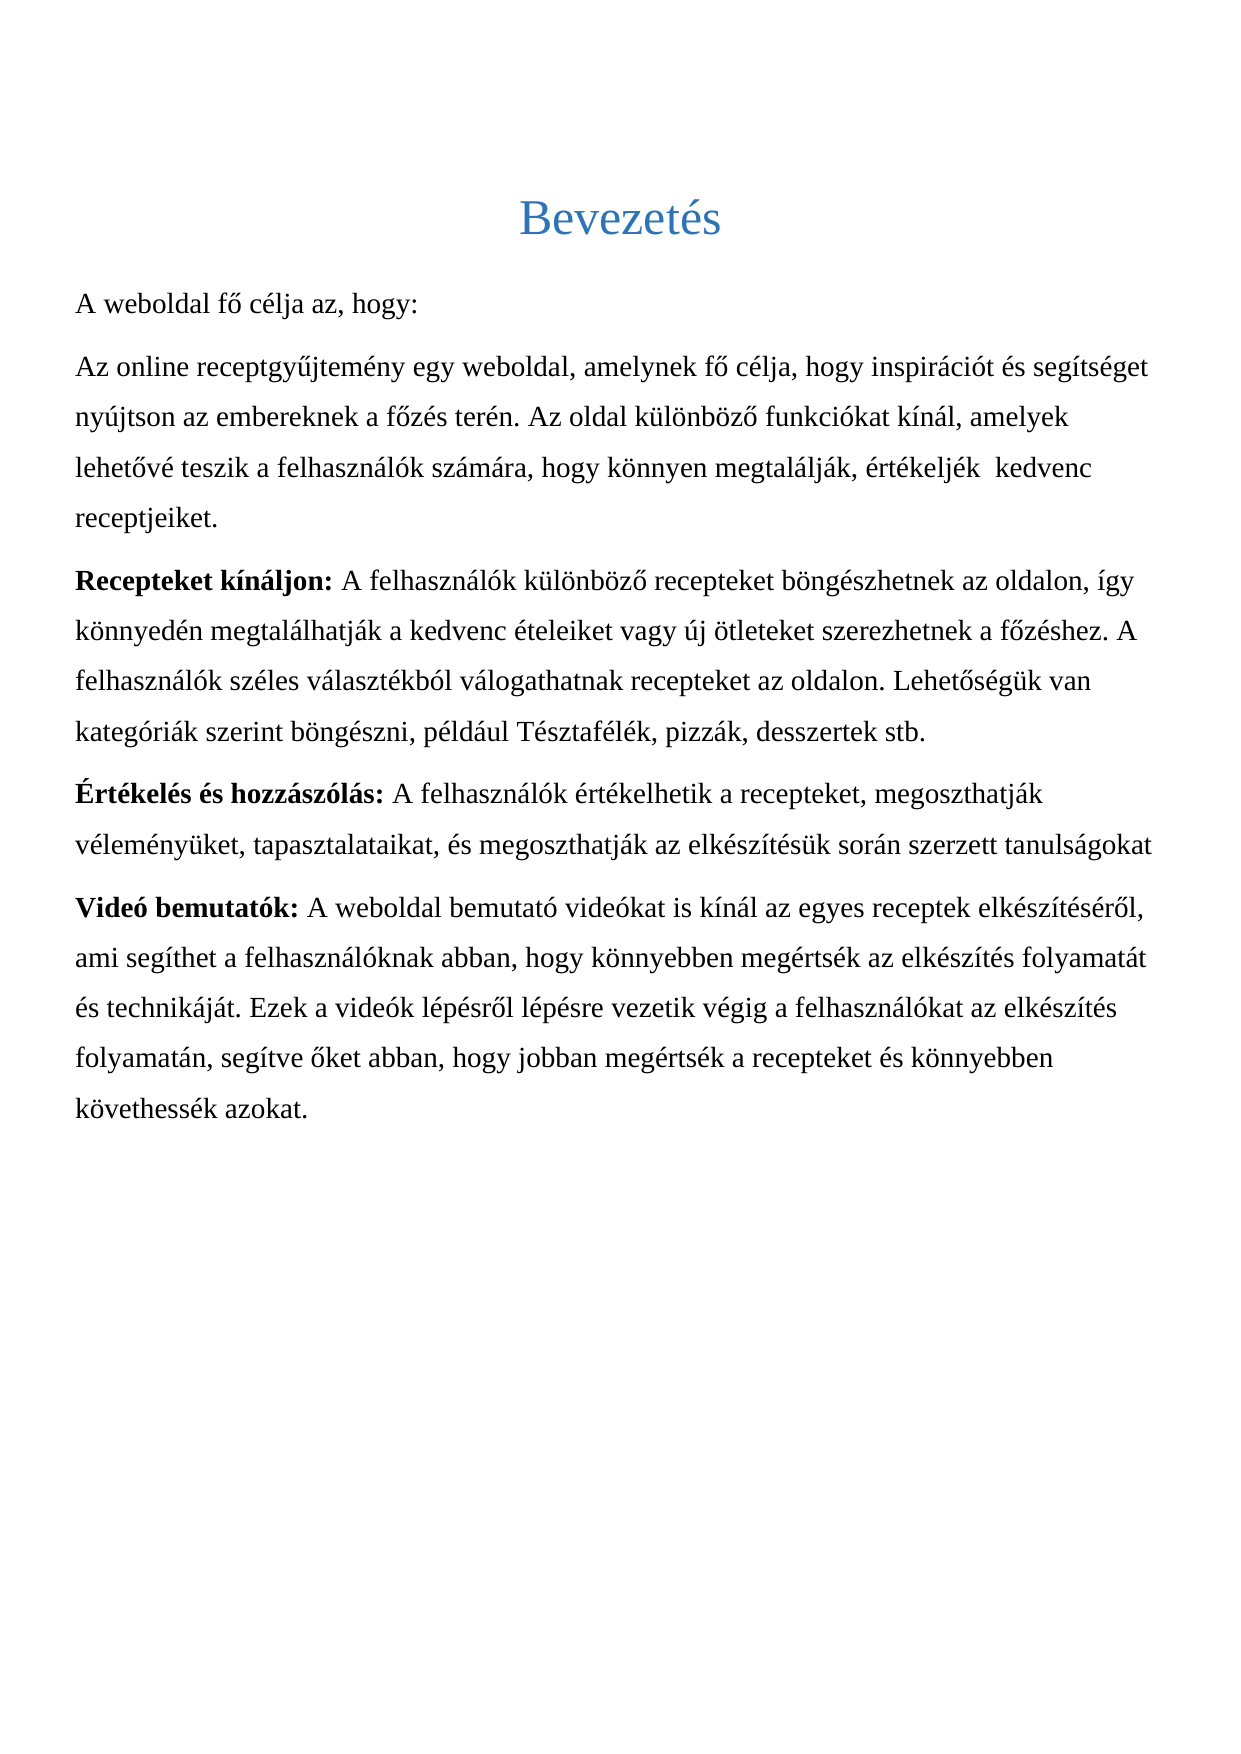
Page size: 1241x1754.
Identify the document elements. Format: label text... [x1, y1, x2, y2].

text Az online receptgyűjtemény egy weboldal, amelynek fő célja, hogy inspirációt és segítséget nyújtson az embereknek a főzés terén. Az oldal különböző funkciókat kínál, amelyek lehetővé teszik a felhasználók számára, hogy könnyen megtalálják, értékeljék kedvenc receptjeiket. [75, 349, 1165, 533]
subtitle Bevezetés [75, 187, 1165, 245]
text A weboldal fő célja az, hogy: [75, 286, 1165, 320]
text Recepteket kínáljon: A felhasználók különböző recepteket böngészhetnek az oldalon, így könnyedén megtalálhatják a kedvenc ételeiket vagy új ötleteket szerezhetnek a főzéshez. A felhasználók széles választékból válogathatnak recepteket az oldalon. Lehetőségük van kategóriák szerint böngészni, például Tésztafélék, pizzák, desszertek stb. [75, 563, 1165, 747]
text Videó bemutatók: A weboldal bemutató videókat is kínál az egyes receptek elkészítéséről, ami segíthet a felhasználóknak abban, hogy könnyebben megértsék az elkészítés folyamatát és technikáját. Ezek a videók lépésről lépésre vezetik végig a felhasználókat az elkészítés folyamatán, segítve őket abban, hogy jobban megértsék a recepteket és könnyebben követhessék azokat. [75, 890, 1165, 1124]
text Értékelés és hozzászólás: A felhasználók értékelhetik a recepteket, megoszthatják véleményüket, tapasztalataikat, és megoszthatják az elkészítésük során szerzett tanulságokat [75, 777, 1165, 860]
